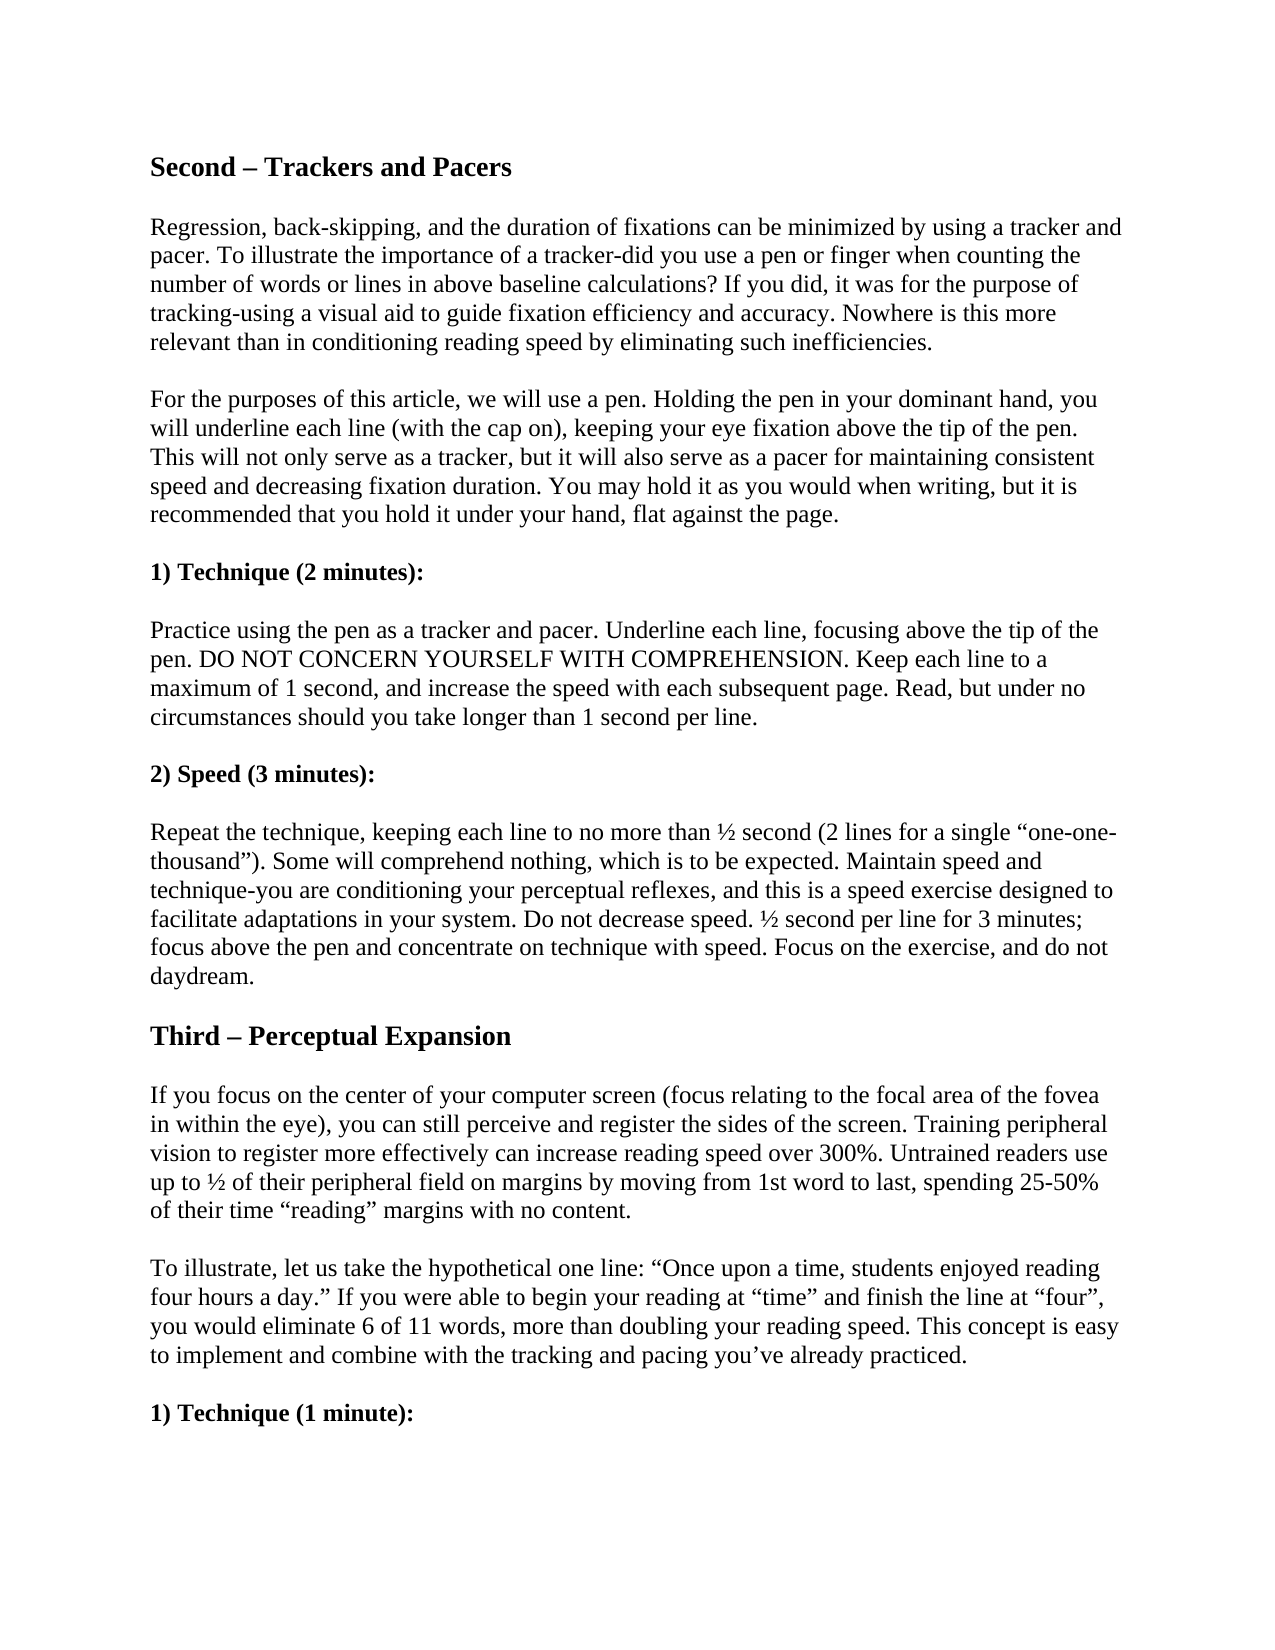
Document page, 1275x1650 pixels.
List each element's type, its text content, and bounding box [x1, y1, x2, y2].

text Repeat the technique, keeping each line to no more than ½ second (2 lines for a single “one-one-thousand”). Some will comprehend nothing, which is to be expected. Maintain speed and technique-you are conditioning your perceptual reflexes, and this is a speed exercise designed to facilitate adaptations in your system. Do not decrease speed. ½ second per line for 3 minutes; focus above the pen and concentrate on technique with speed. Focus on the exercise, and do not daydream. [150, 817, 1125, 990]
text For the purposes of this article, we will use a pen. Holding the pen in your dominant hand, you will underline each line (with the cap on), keeping your eye fixation above the tip of the pen. This will not only serve as a tracker, but it will also serve as a pacer for maintaining consistent speed and decreasing fixation duration. You may hold it as you would when writing, but it is recommended that you hold it under your hand, flat against the page. [150, 384, 1125, 528]
text To illustrate, let us take the hypothetical one line: “Once upon a time, students enjoyed reading four hours a day.” If you were able to begin your reading at “time” and finish the line at “four”, you would eliminate 6 of 11 words, more than doubling your reading speed. This concept is easy to implement and combine with the tracking and pacing you’ve already practiced. [150, 1253, 1125, 1368]
text Practice using the pen as a tracker and pacer. Underline each line, focusing above the tip of the pen. DO NOT CONCERN YOURSELF WITH COMPREHENSION. Keep each line to a maximum of 1 second, and increase the speed with each subsequent page. Read, but under no circumstances should you take longer than 1 second per line. [150, 615, 1125, 730]
text 1) Technique (1 minute): [150, 1398, 1125, 1426]
text Third – Perceptual Expansion [150, 1019, 1125, 1051]
text 2) Speed (3 minutes): [150, 759, 1125, 788]
text Regression, back-skipping, and the duration of fixations can be minimized by using a tracker and pacer. To illustrate the importance of a tracker-did you use a pen or finger when counting the number of words or lines in above baseline calculations? If you did, it was for the purpose of tracking-using a visual aid to guide fixation efficiency and accuracy. Nowhere is this more relevant than in conditioning reading speed by eliminating such inefficiencies. [150, 212, 1125, 355]
text Second – Trackers and Pacers [150, 150, 1125, 182]
text 1) Technique (2 minutes): [150, 557, 1125, 586]
text If you focus on the center of your computer screen (focus relating to the focal area of the fovea in within the eye), you can still perceive and register the sides of the screen. Training peripheral vision to register more effectively can increase reading speed over 300%. Untrained readers use up to ½ of their peripheral field on margins by moving from 1st word to last, spending 25-50% of their time “reading” margins with no content. [150, 1081, 1125, 1224]
